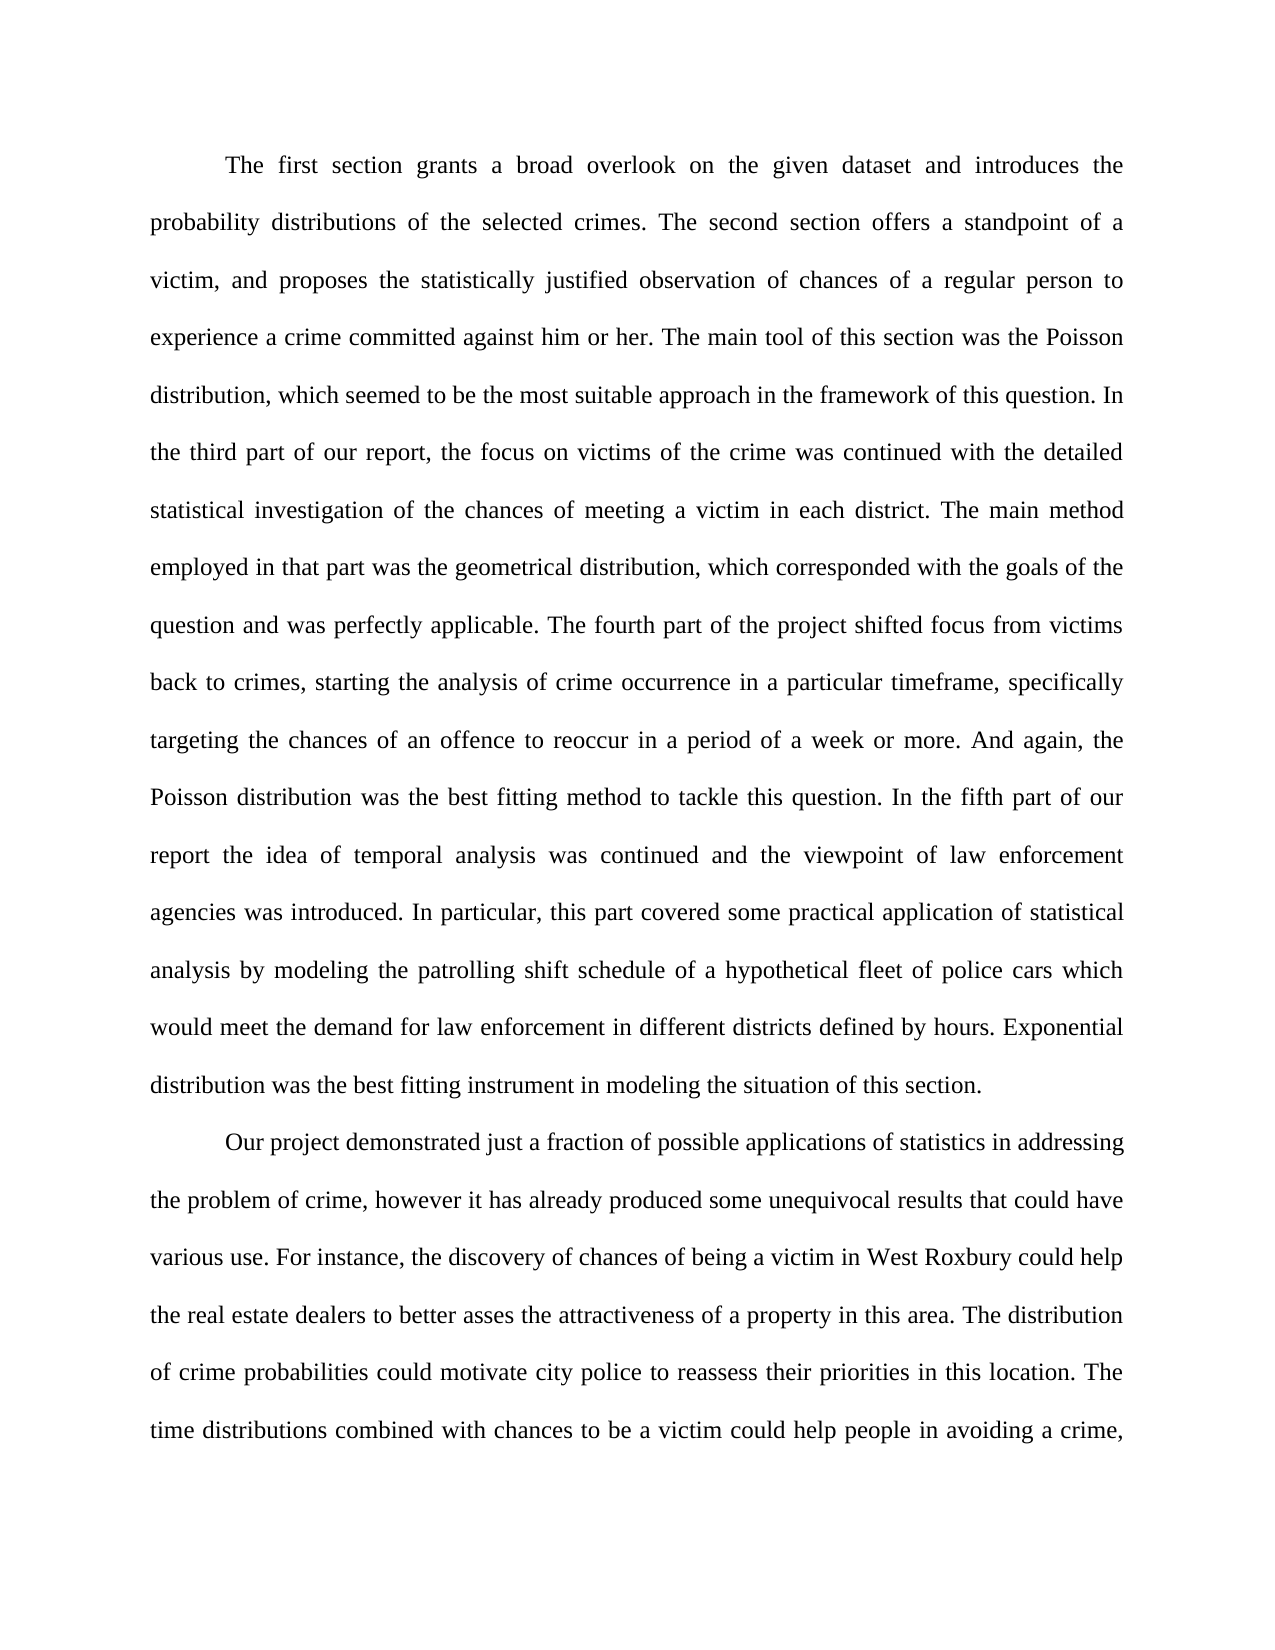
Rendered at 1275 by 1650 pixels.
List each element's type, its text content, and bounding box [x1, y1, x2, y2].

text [150, 1127, 1125, 1444]
text The first section grants a broad overlook on the given dataset and introduces the probability distributions of the selected crimes. The second section offers a standpoint of a victim, and proposes the statistically justified observation of chances of a regular person to experience a crime committed against him or her. The main tool of this section was the Poisson distribution, which seemed to be the most suitable approach in the framework of this question. In the third part of our report, the focus on victims of the crime was continued with the detailed statistical investigation of the chances of meeting a victim in each district. The main method employed in that part was the geometrical distribution, which corresponded with the goals of the question and was perfectly applicable. The fourth part of the project shifted focus from victims back to crimes, starting the analysis of crime occurrence in a particular timeframe, specifically targeting the chances of an offence to reoccur in a period of a week or more. And again, the Poisson distribution was the best fitting method to tackle this question. In the fifth part of our report the idea of temporal analysis was continued and the viewpoint of law enforcement agencies was introduced. In particular, this part covered some practical application of statistical analysis by modeling the patrolling shift schedule of a hypothetical fleet of police cars which would meet the demand for law enforcement in different districts defined by hours. Exponential distribution was the best fitting instrument in modeling the situation of this section. [150, 150, 1125, 1099]
